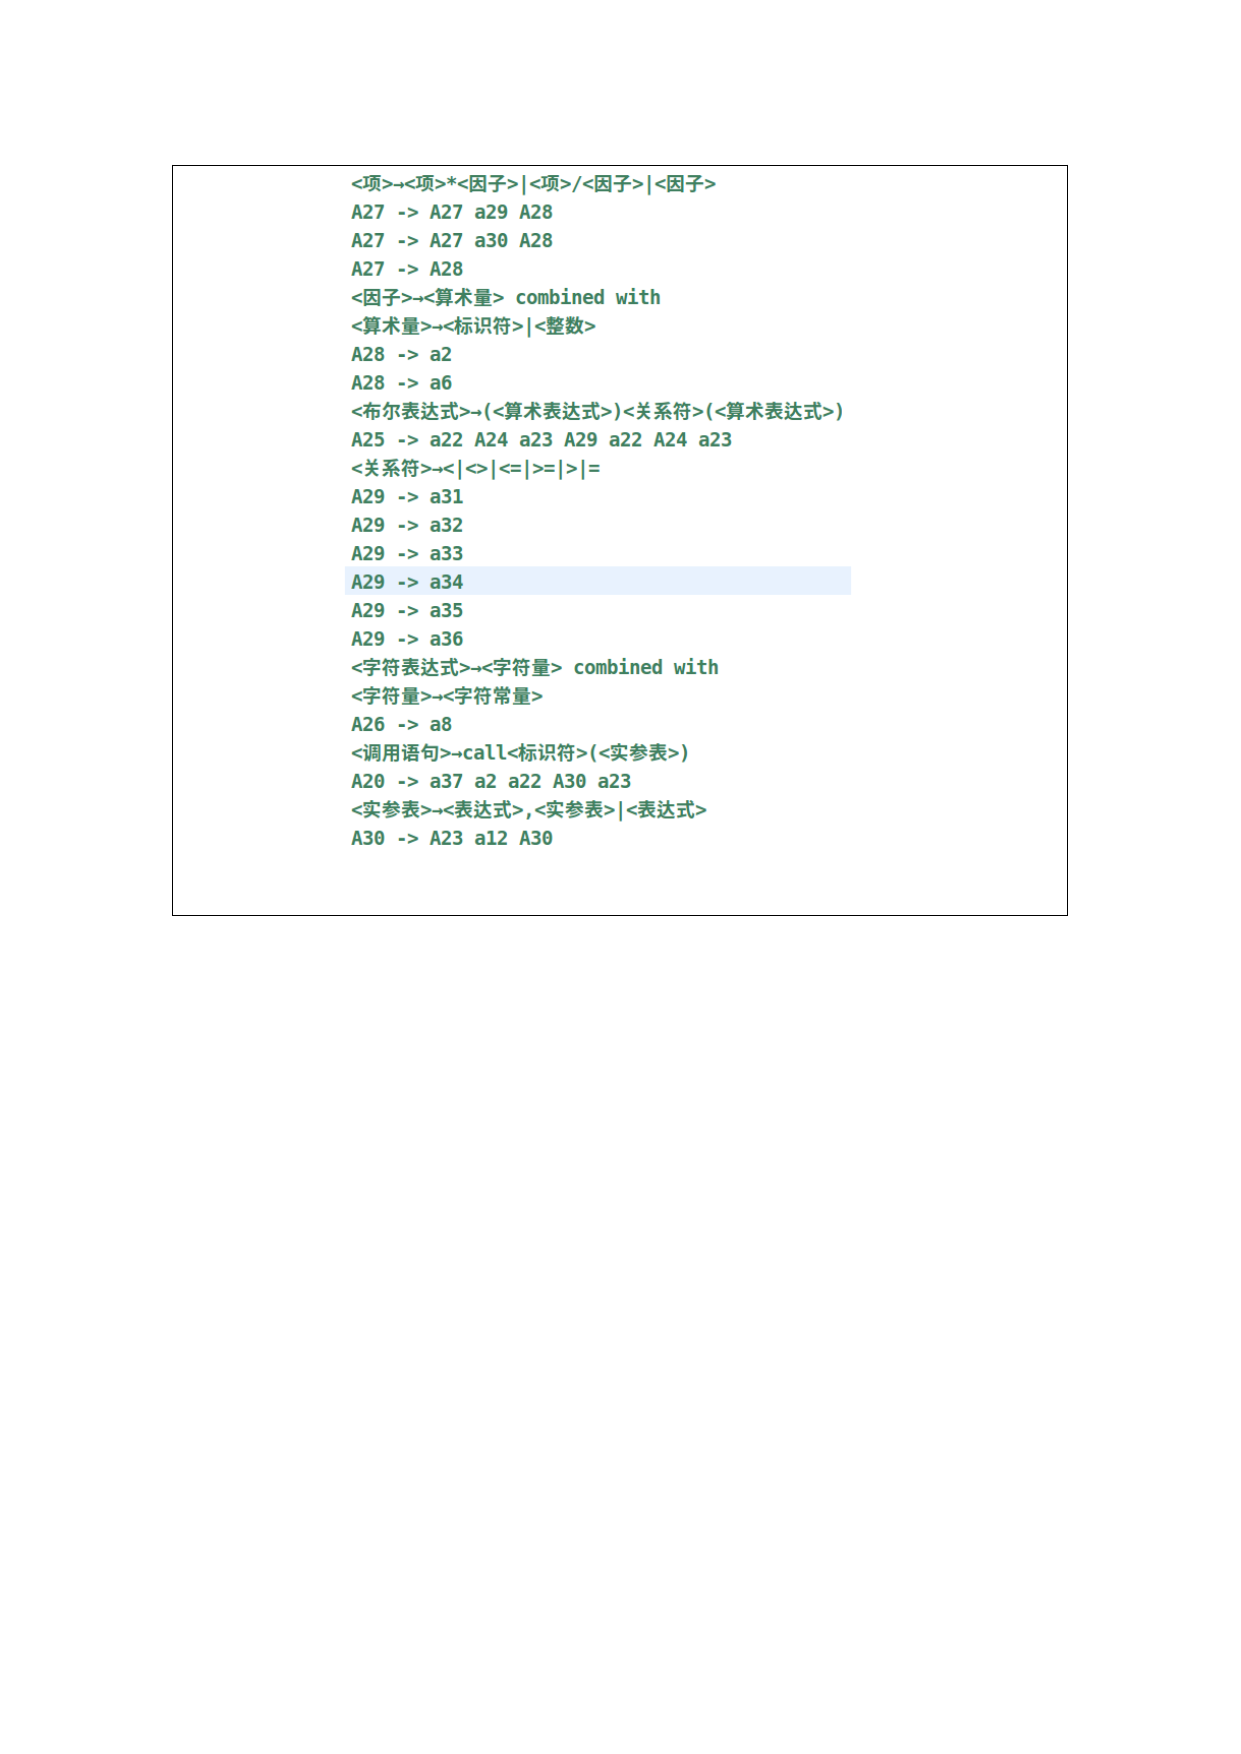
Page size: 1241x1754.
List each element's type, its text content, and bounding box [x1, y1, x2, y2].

picture [344, 171, 852, 851]
